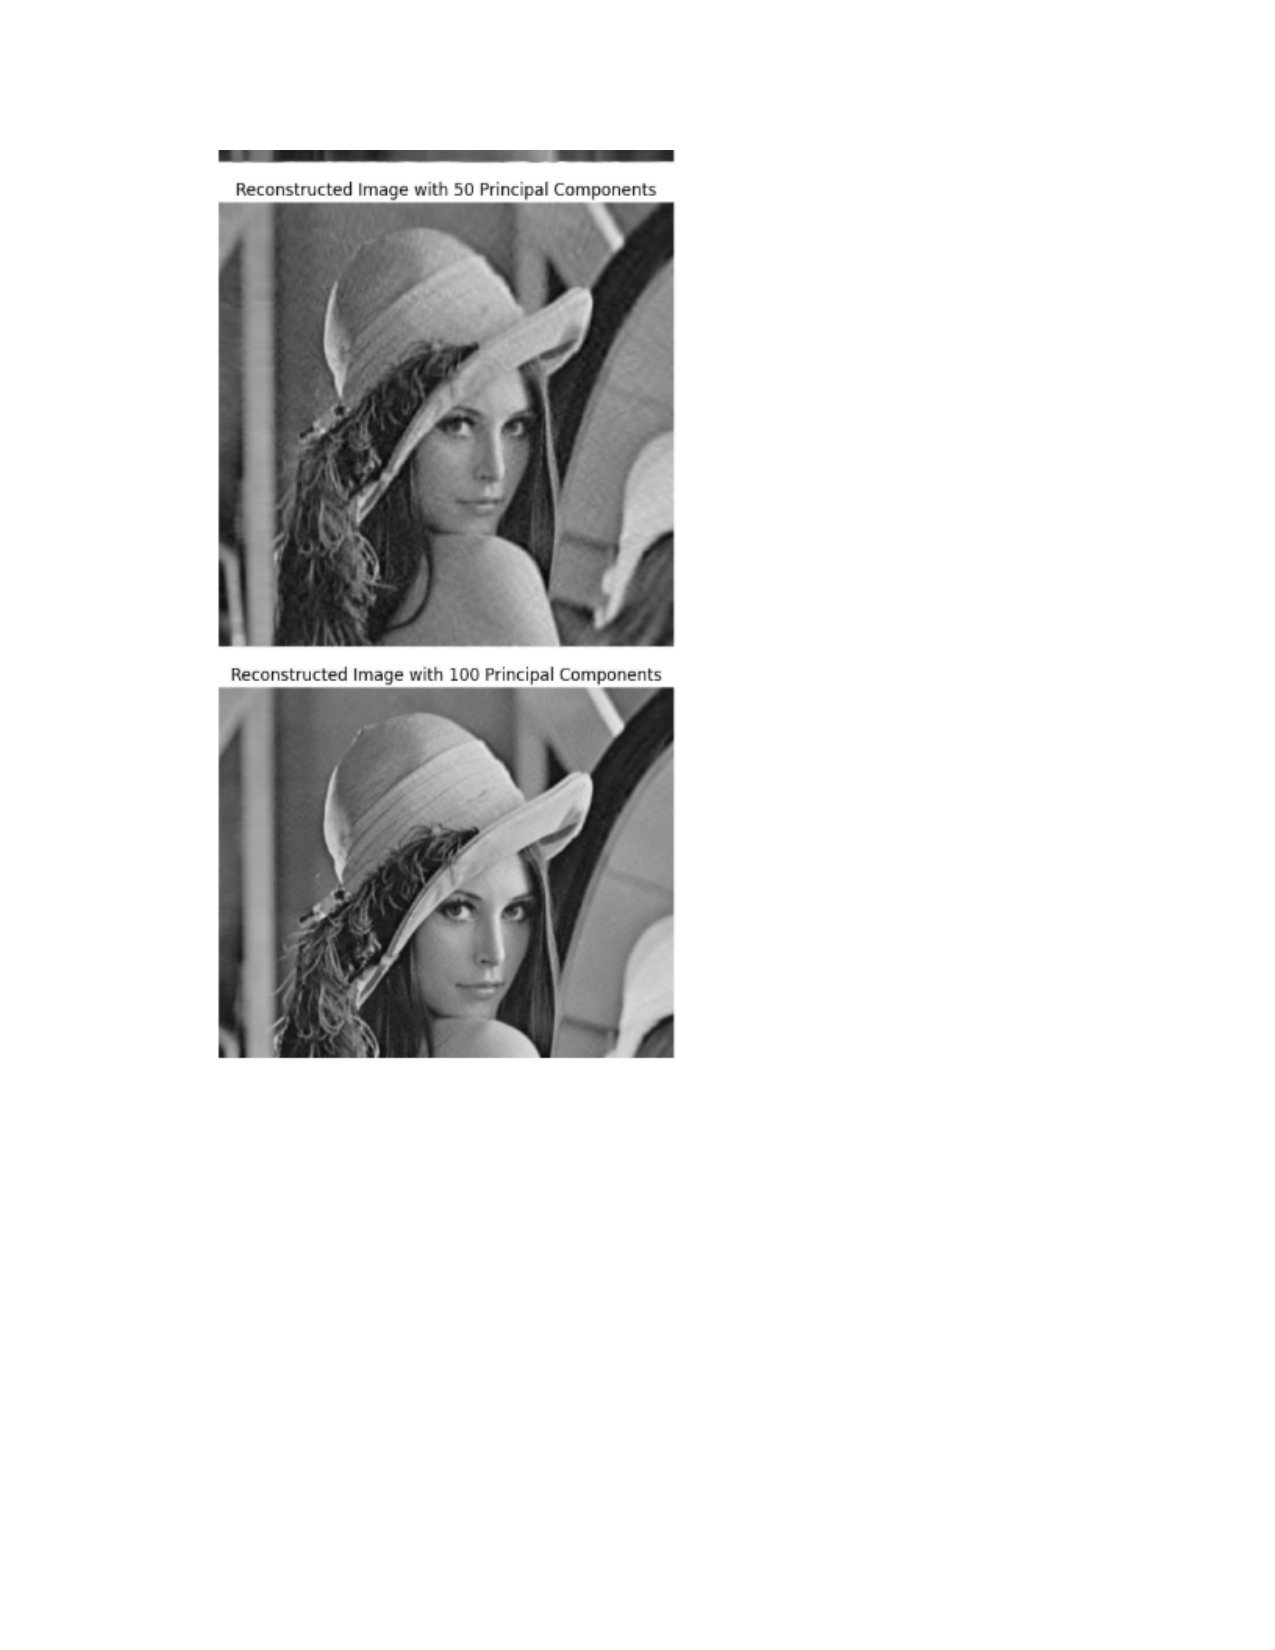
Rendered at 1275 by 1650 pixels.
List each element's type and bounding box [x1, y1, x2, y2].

picture [150, 150, 891, 1113]
